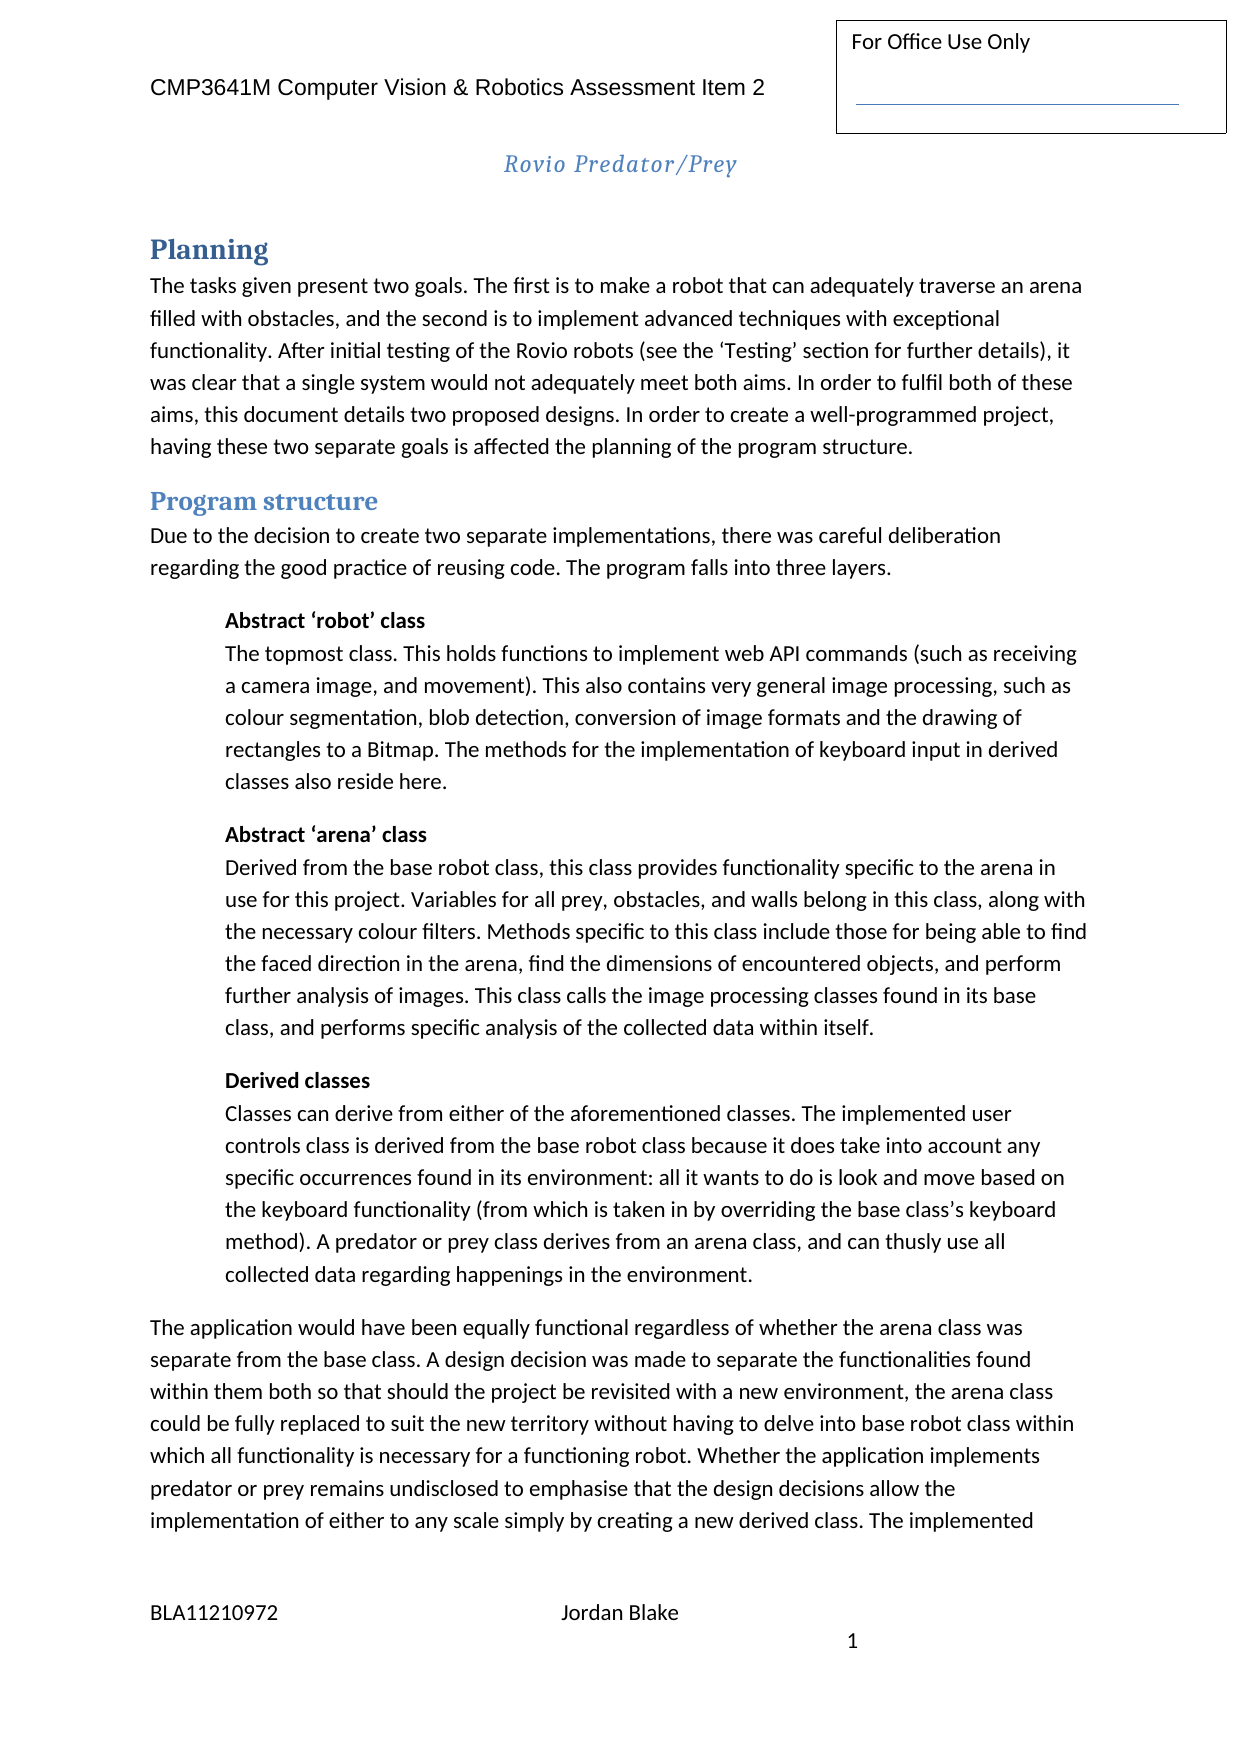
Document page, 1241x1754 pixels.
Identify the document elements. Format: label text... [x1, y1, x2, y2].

text Abstract ‘robot’ class The topmost class. This holds functions to implement web API commands (such as receiving a camera image, and movement). This also contains very general image processing, such as colour segmentation, blob detection, conversion of image formats and the drawing of rectangles to a Bitmap. The methods for the implementation of keyboard input in derived classes also reside here. [225, 606, 1090, 795]
text Derived classes Classes can derive from either of the aforementioned classes. The implemented user controls class is derived from the base robot class because it does take into account any specific occurrences found in its environment: all it wants to do is look and move based on the keyboard functionality (from which is taken in by overriding the base class’s keyboard method). A predator or prey class derives from an arena class, and can thusly use all collected data regarding happenings in the environment. [225, 1067, 1090, 1288]
text Abstract ‘arena’ class Derived from the base robot class, this class provides functionality specific to the arena in use for this project. Variables for all prey, obstacles, and walls belong in this class, along with the necessary colour filters. Methods specific to this class include those for being able to find the faced direction in the arena, find the dimensions of encountered objects, and perform further analysis of images. This class calls the image processing classes found in its base class, and performs specific analysis of the collected data within itself. [225, 820, 1090, 1042]
subtitle Program structure [150, 486, 1090, 517]
text The tasks given present two goals. The first is to make a robot that can adequately traverse an arena filled with obstacles, and the second is to implement advanced techniques with exceptional functionality. After initial testing of the Rovio robots (see the ‘Testing’ section for further details), it was clear that a single system would not adequately meet both aims. In order to fulfil both of these aims, this document details two proposed designs. In order to create a well-programmed project, having these two separate goals is affected the planning of the program structure. [150, 272, 1090, 461]
subtitle Planning [150, 233, 1090, 267]
subtitle Rovio Predator/Prey [150, 150, 1090, 179]
text Due to the decision to create two separate implementations, there was careful deliberation regarding the good practice of reusing code. The program falls into three layers. [150, 521, 1090, 581]
